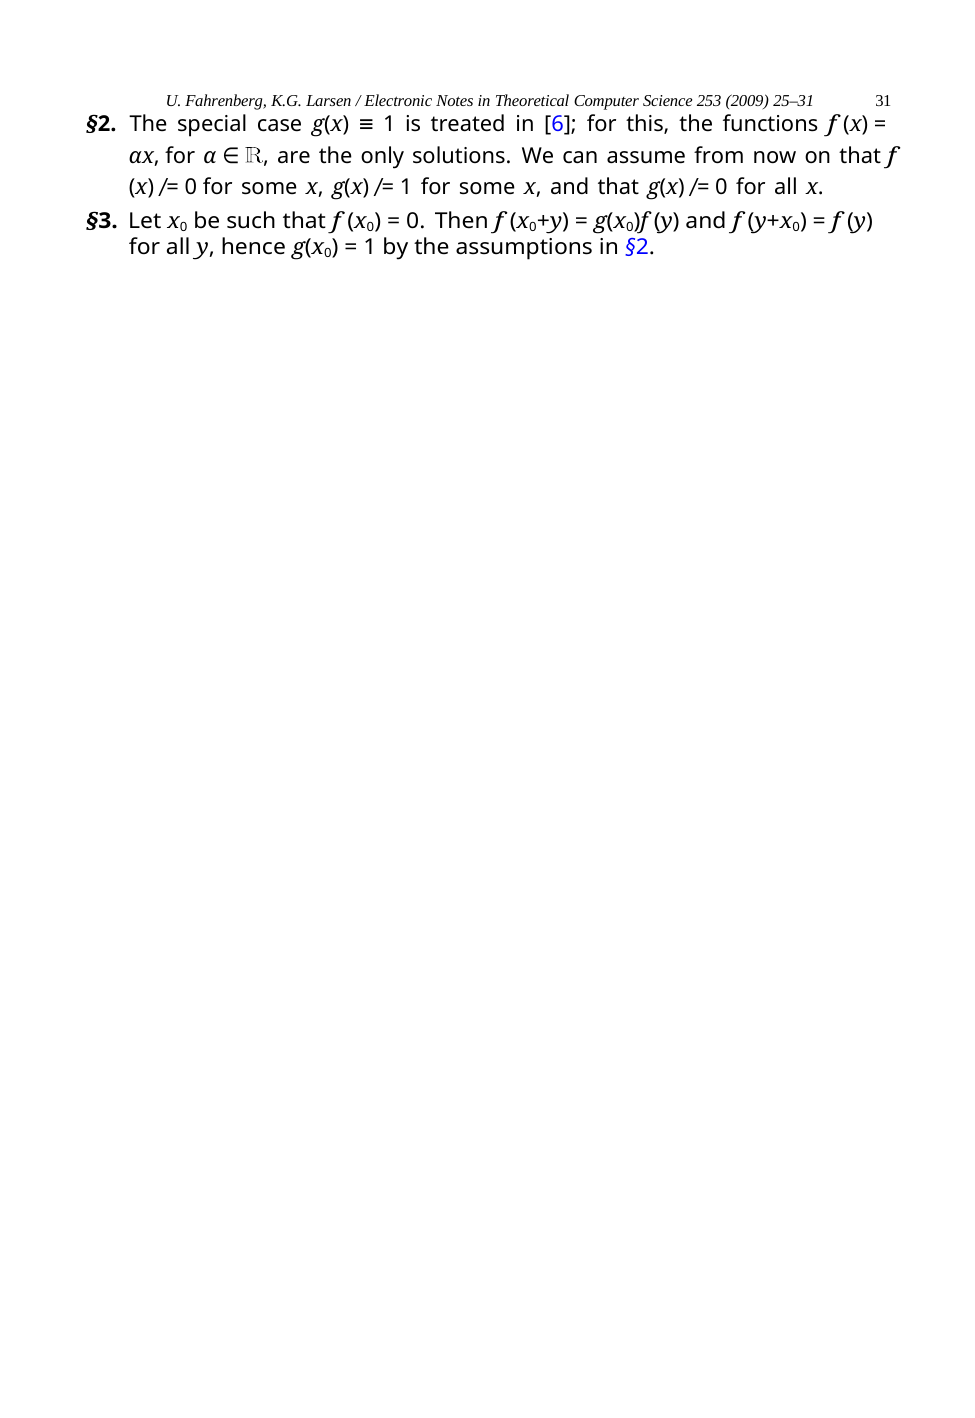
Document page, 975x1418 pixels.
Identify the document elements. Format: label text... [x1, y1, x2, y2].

picture [245, 147, 263, 163]
text §3. Let x0 be such that f (x0) = 0. Then f (x0+y) = g(x0)f (y) and f (y+x0) = f (y) for all y, hence g(x0) = 1 by the assumptions in §2. [86, 207, 899, 261]
text §2. The special case g(x) ≡ 1 is treated in [6]; for this, the functions f (x) = αx, for α ∈ , are the only solutions. We can assume from now on that f (x) /= 0 for some x, g(x) /= 1 for some x, and that g(x) /= 0 for all x. [86, 108, 899, 201]
